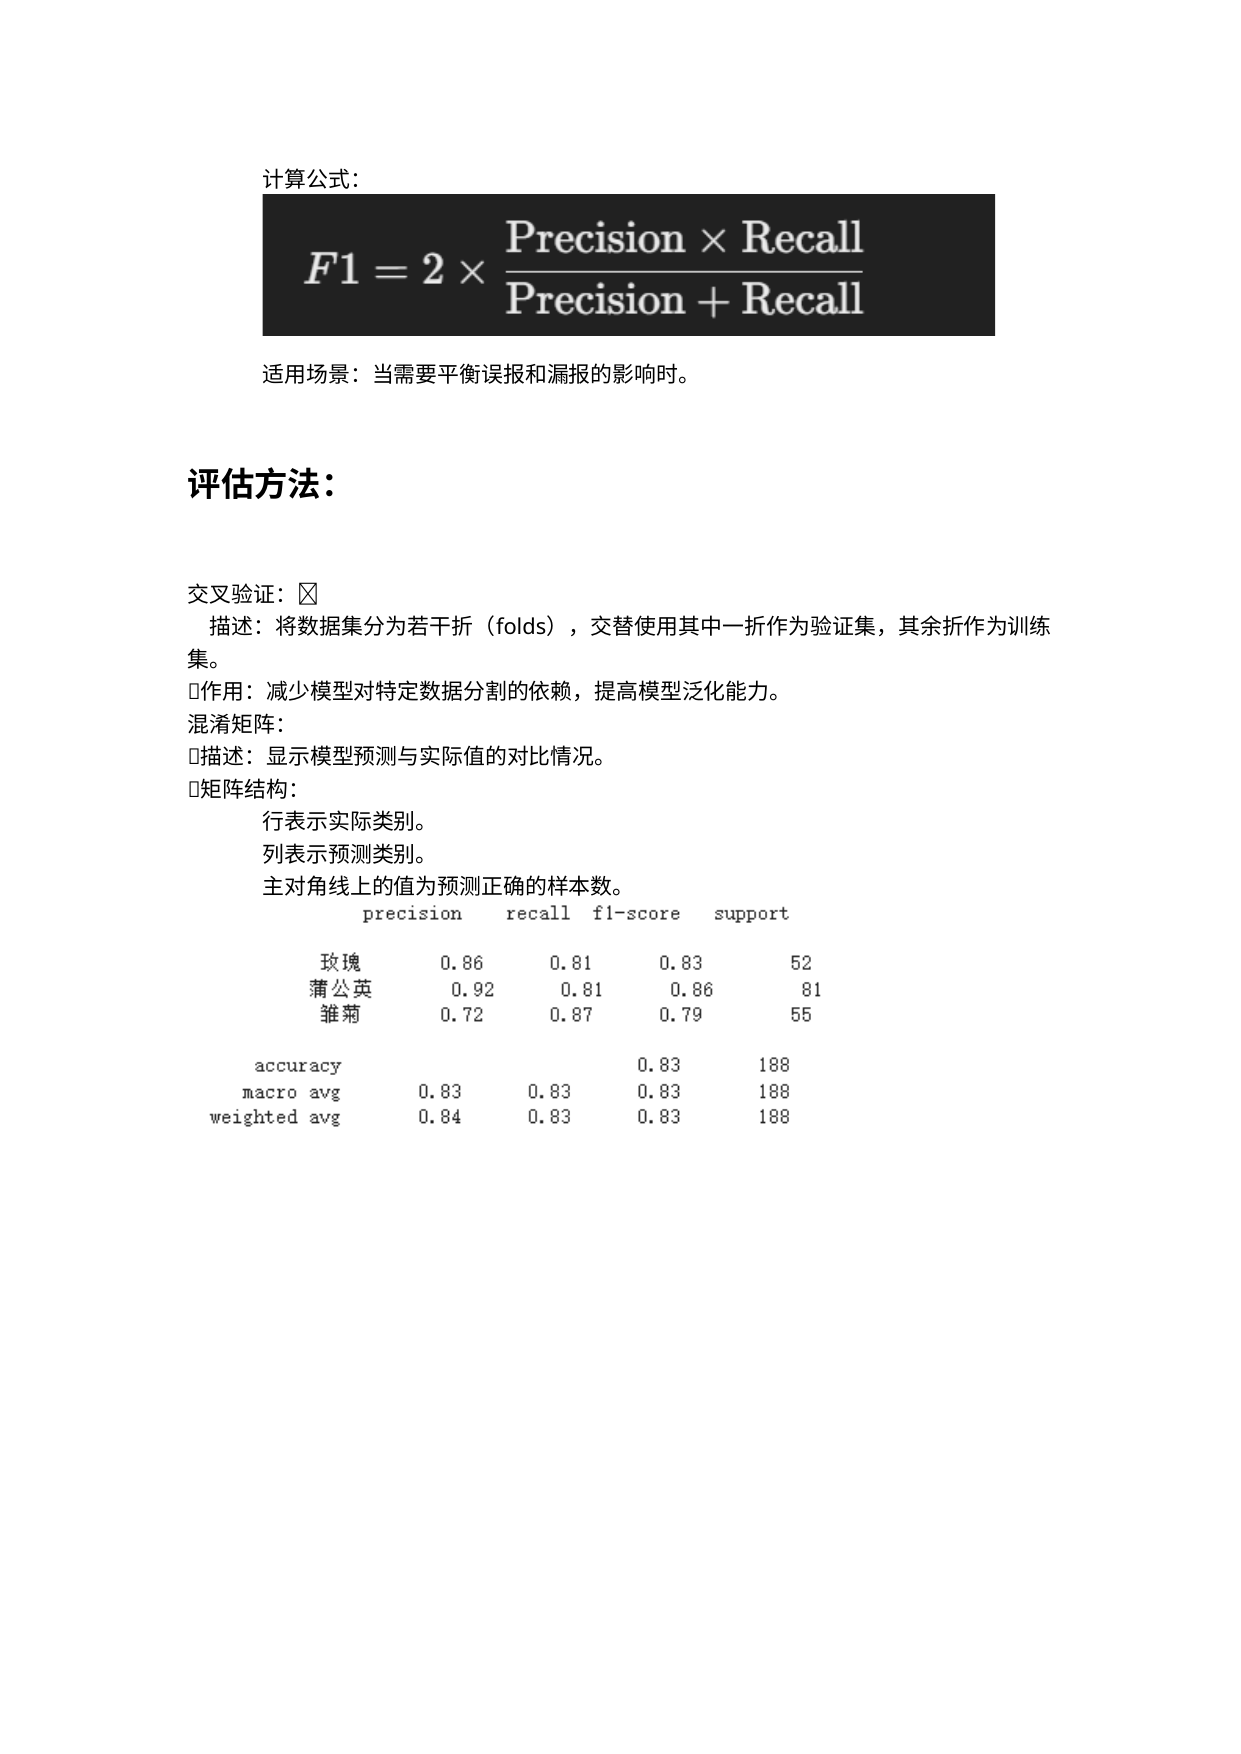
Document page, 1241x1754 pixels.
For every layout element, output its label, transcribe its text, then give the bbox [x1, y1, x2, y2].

subtitle 评估方法： [187, 449, 1053, 514]
text 行表示实际类别。 [262, 804, 1053, 836]
text 主对角线上的值为预测正确的样本数。 [262, 869, 1053, 901]
text 作用：减少模型对特定数据分割的依赖，提高模型泛化能力。 [187, 674, 1053, 706]
text 矩阵结构： [187, 771, 1053, 804]
text 描述：将数据集分为若干折（folds），交替使用其中一折作为验证集，其余折作为训练集。 [187, 609, 1053, 674]
text 适用场景：当需要平衡误报和漏报的影响时。 [262, 357, 1053, 389]
picture [262, 194, 996, 336]
text 描述：显示模型预测与实际值的对比情况。 [187, 739, 1053, 771]
picture [193, 901, 861, 1133]
text 计算公式： [262, 162, 1053, 194]
text 混淆矩阵： [187, 706, 1053, 739]
text 交叉验证： [187, 576, 1053, 609]
text 列表示预测类别。 [262, 836, 1053, 869]
